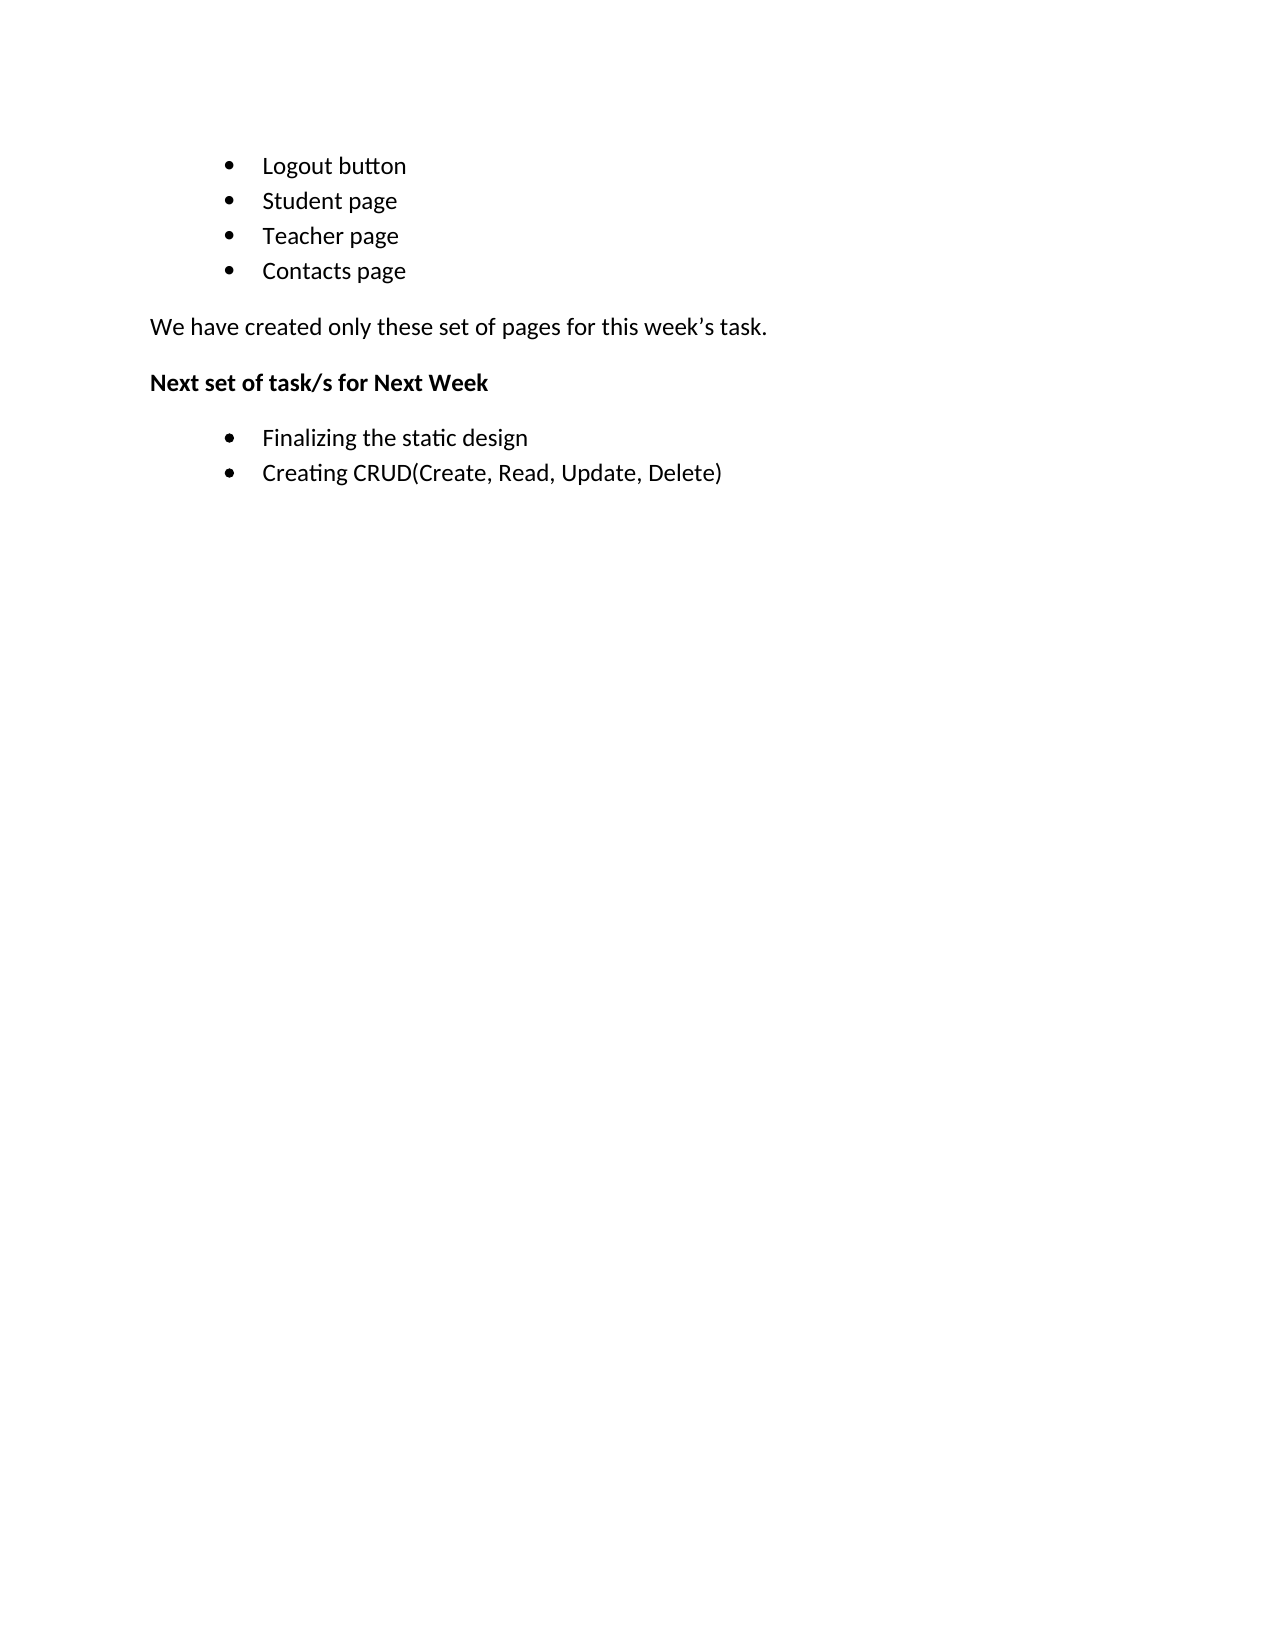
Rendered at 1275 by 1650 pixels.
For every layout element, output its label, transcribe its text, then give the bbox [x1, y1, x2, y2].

list Student page [225, 185, 1125, 216]
list Creating CRUD(Create, Read, Update, Delete) [225, 457, 1125, 488]
list Finalizing the static design [225, 422, 1125, 453]
text Next set of task/s for Next Week [150, 367, 1125, 397]
list Teacher page [225, 220, 1125, 251]
list Logout button [225, 150, 1125, 181]
list Contacts page [225, 255, 1125, 286]
text We have created only these set of pages for this week’s task. [150, 311, 1125, 341]
